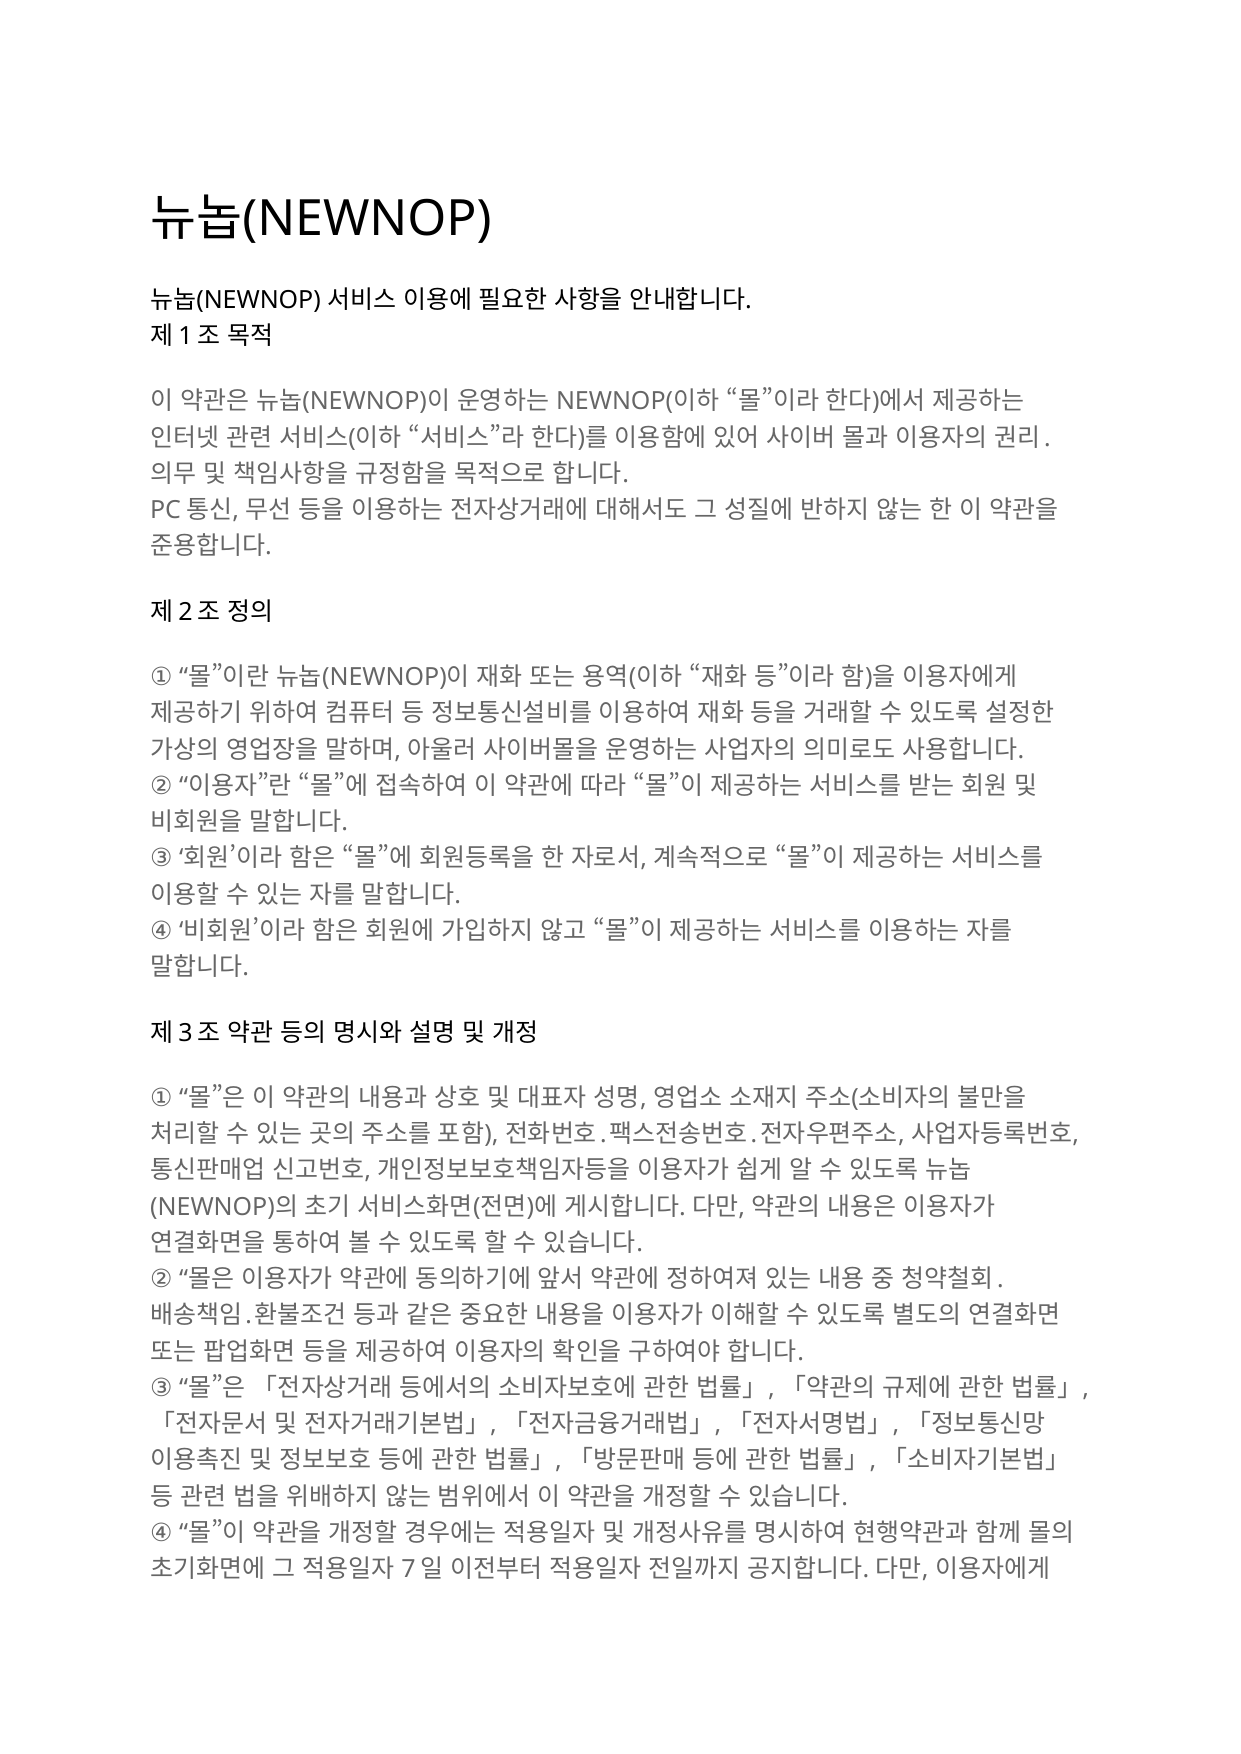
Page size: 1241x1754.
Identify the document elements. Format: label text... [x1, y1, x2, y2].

text 뉴놉(NEWNOP) 서비스 이용에 필요한 사항을 안내합니다. [150, 279, 1090, 315]
text 제3조 약관 등의 명시와 설명 및 개정 [150, 1012, 1090, 1048]
text ① “몰”이란 뉴놉(NEWNOP)이 재화 또는 용역(이하 “재화 등”이라 함)을 이용자에게 제공하기 위하여 컴퓨터 등 정보통신설비를 이용하여 재화 등을 거래할 수 있도록 설정한 가상의 영업장을 말하며, 아울러 사이버몰을 운영하는 사업자의 의미로도 사용합니다. ② “이용자”란 “몰”에 접속하여 이 약관에 따라 “몰”이 제공하는 서비스를 받는 회원 및 비회원을 말합니다. ③ ‘회원’이라 함은 “몰”에 회원등록을 한 자로서, 계속적으로 “몰”이 제공하는 서비스를 이용할 수 있는 자를 말합니다. ④ ‘비회원’이라 함은 회원에 가입하지 않고 “몰”이 제공하는 서비스를 이용하는 자를 말합니다. [150, 657, 1090, 983]
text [150, 1077, 1090, 1585]
text 이 약관은 뉴놉(NEWNOP)이 운영하는 NEWNOP(이하 “몰”이라 한다)에서 제공하는 인터넷 관련 서비스(이하 “서비스”라 한다)를 이용함에 있어 사이버 몰과 이용자의 권리․의무 및 책임사항을 규정함을 목적으로 합니다. PC통신, 무선 등을 이용하는 전자상거래에 대해서도 그 성질에 반하지 않는 한 이 약관을 준용합니다. [150, 381, 1090, 562]
text 뉴놉(NEWNOP) [150, 177, 1090, 250]
text 제2조 정의 [150, 591, 1090, 627]
text 제1조 목적 [150, 315, 1090, 352]
